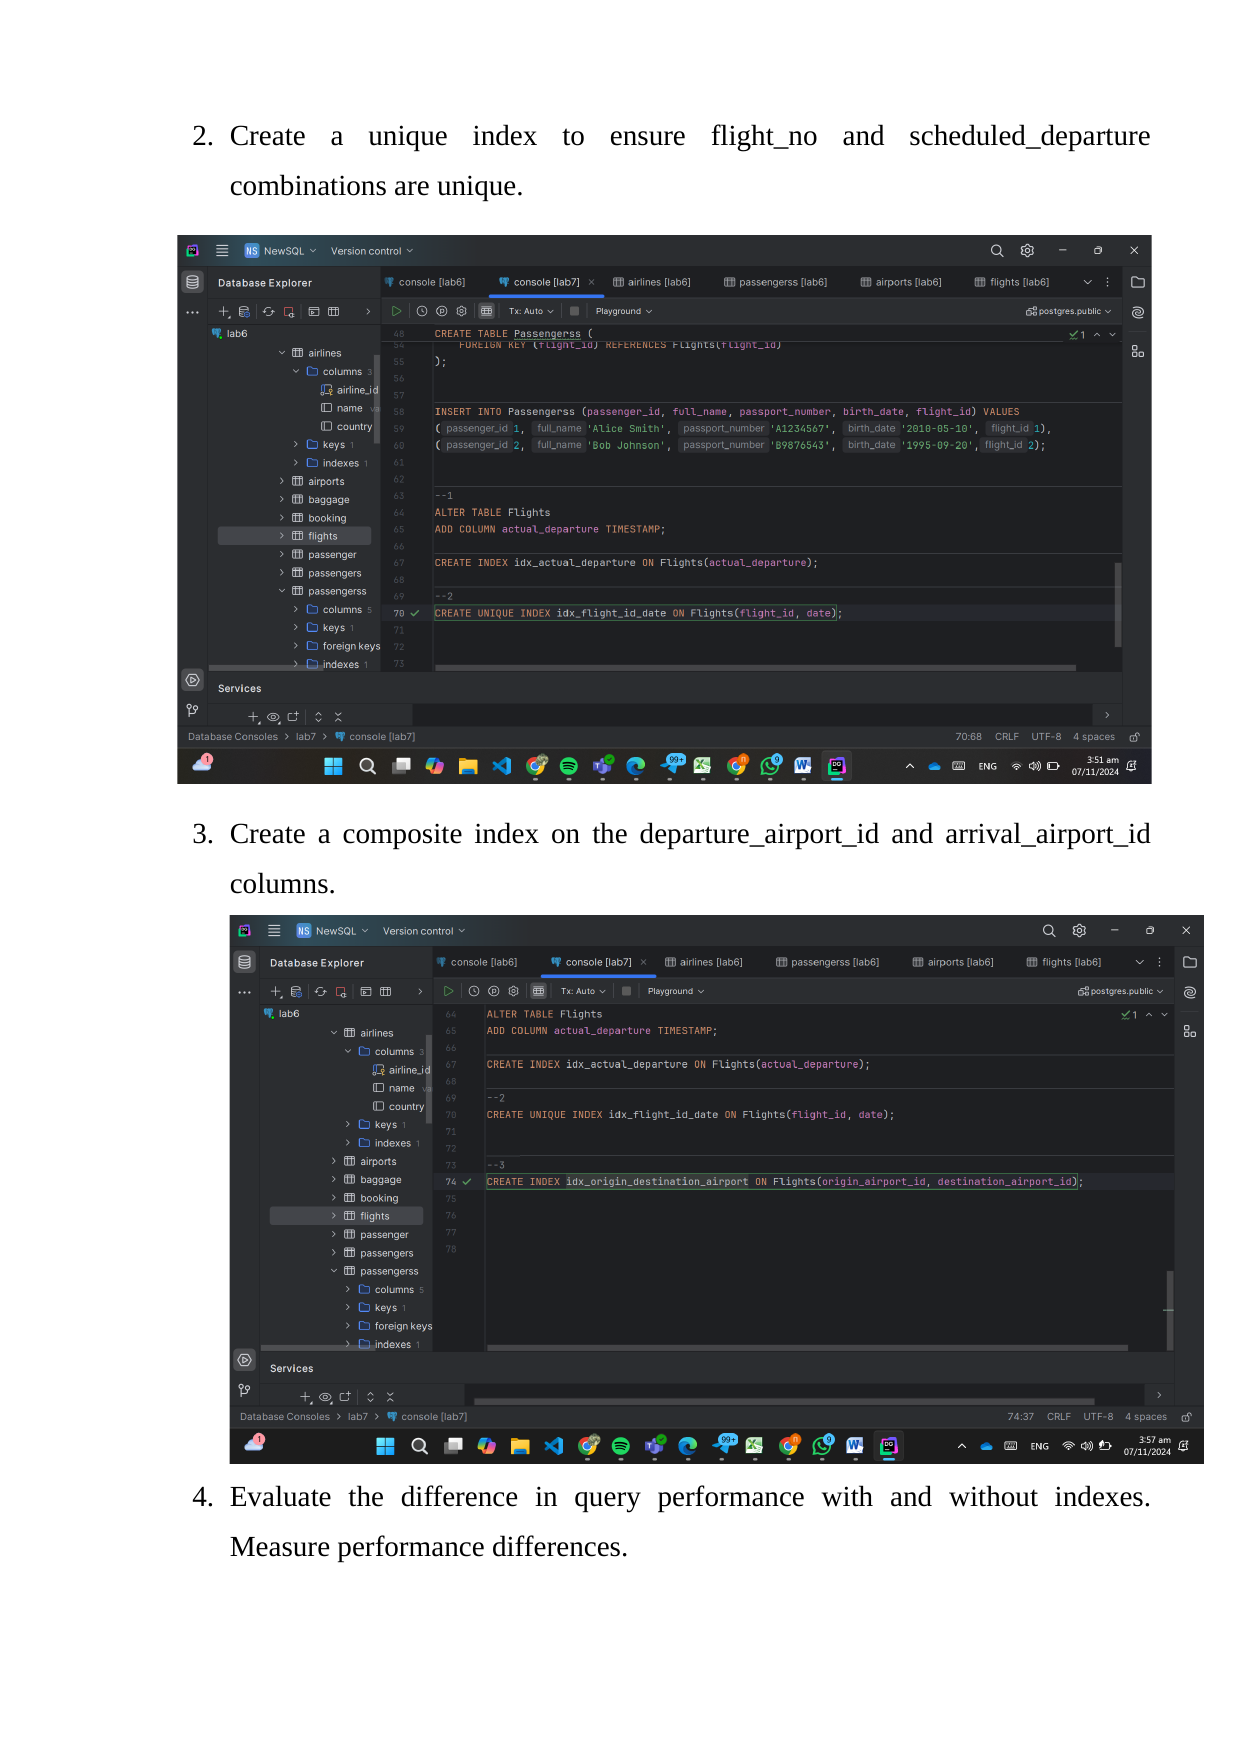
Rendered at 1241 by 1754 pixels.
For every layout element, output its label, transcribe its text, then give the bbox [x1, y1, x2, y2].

picture [229, 915, 1204, 1464]
list Create a unique index to ensure flight_no and scheduled_departure combinations are unique. [192, 118, 1152, 202]
list Evaluate the difference in query performance with and without indexes. Measure performance differences. [192, 1479, 1152, 1563]
picture [177, 235, 1152, 784]
